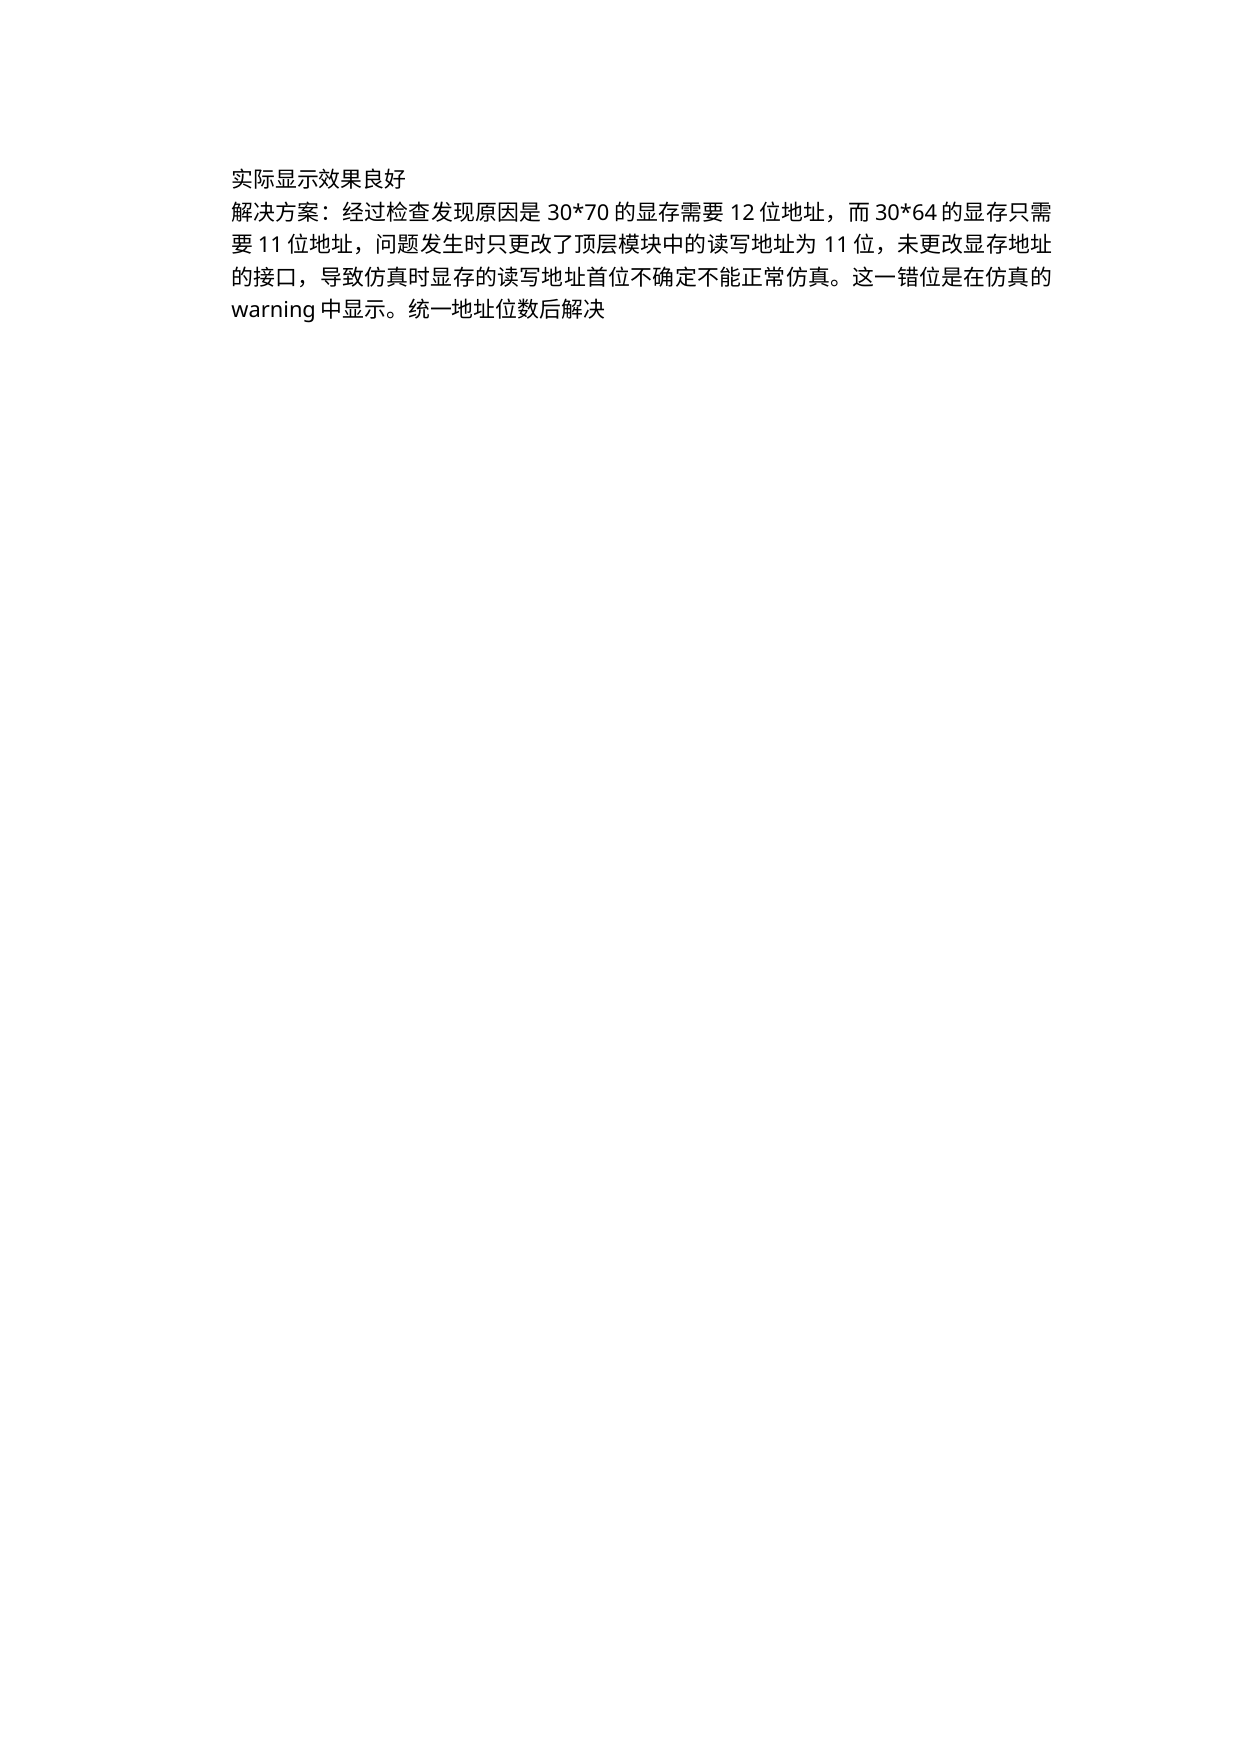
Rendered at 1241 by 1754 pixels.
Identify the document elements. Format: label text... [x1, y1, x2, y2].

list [231, 162, 1053, 194]
list 解决方案：经过检查发现原因是30*70的显存需要12位地址，而30*64的显存只需要11位地址，问题发生时只更改了顶层模块中的读写地址为11位，未更改显存地址的接口，导致仿真时显存的读写地址首位不确定不能正常仿真。这一错位是在仿真的warning中显示。统一地址位数后解决 [231, 194, 1053, 324]
